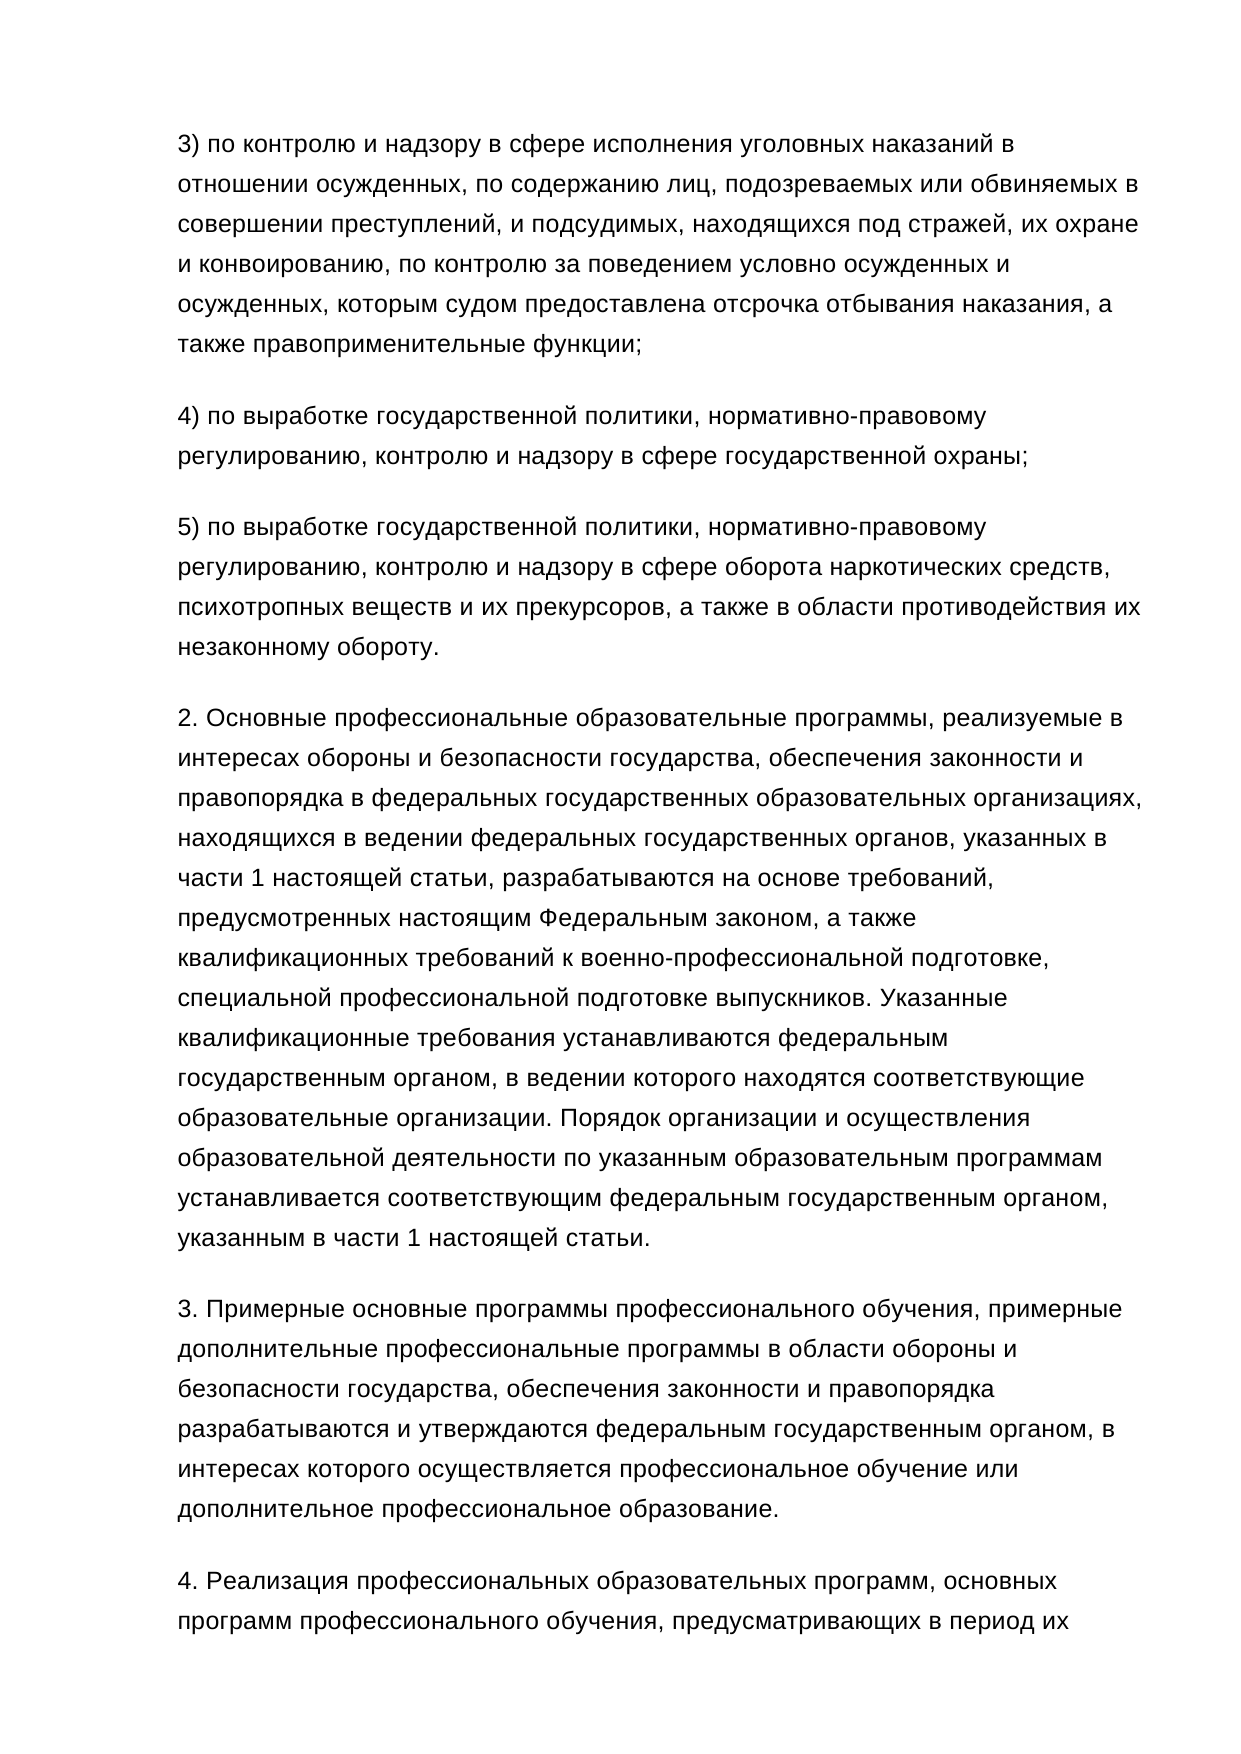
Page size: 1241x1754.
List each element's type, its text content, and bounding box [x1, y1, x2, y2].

text 4) по выработке государственной политики, нормативно-правовому регулированию, контролю и надзору в сфере государственной охраны; [177, 389, 1152, 469]
text 5) по выработке государственной политики, нормативно-правовому регулированию, контролю и надзору в сфере оборота наркотических средств, психотропных веществ и их прекурсоров, а также в области противодействия их незаконному обороту. [177, 501, 1152, 661]
text 3. Примерные основные программы профессионального обучения, примерные дополнительные профессиональные программы в области обороны и безопасности государства, обеспечения законности и правопорядка разрабатываются и утверждаются федеральным государственным органом, в интересах которого осуществляется профессиональное обучение или дополнительное профессиональное образование. [177, 1283, 1152, 1523]
text 2. Основные профессиональные образовательные программы, реализуемые в интересах обороны и безопасности государства, обеспечения законности и правопорядка в федеральных государственных образовательных организациях, находящихся в ведении федеральных государственных органов, указанных в части 1 настоящей статьи, разрабатываются на основе требований, предусмотренных настоящим Федеральным законом, а также квалификационных требований к военно-профессиональной подготовке, специальной профессиональной подготовке выпускников. Указанные квалификационные требования устанавливаются федеральным государственным органом, в ведении которого находятся соответствующие образовательные организации. Порядок организации и осуществления образовательной деятельности по указанным образовательным программам устанавливается соответствующим федеральным государственным органом, указанным в части 1 настоящей статьи. [177, 692, 1152, 1252]
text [177, 1554, 1152, 1634]
text 3) по контролю и надзору в сфере исполнения уголовных наказаний в отношении осужденных, по содержанию лиц, подозреваемых или обвиняемых в совершении преступлений, и подсудимых, находящихся под стражей, их охране и конвоированию, по контролю за поведением условно осужденных и осужденных, которым судом предоставлена отсрочка отбывания наказания, а также правоприменительные функции; [177, 118, 1152, 358]
